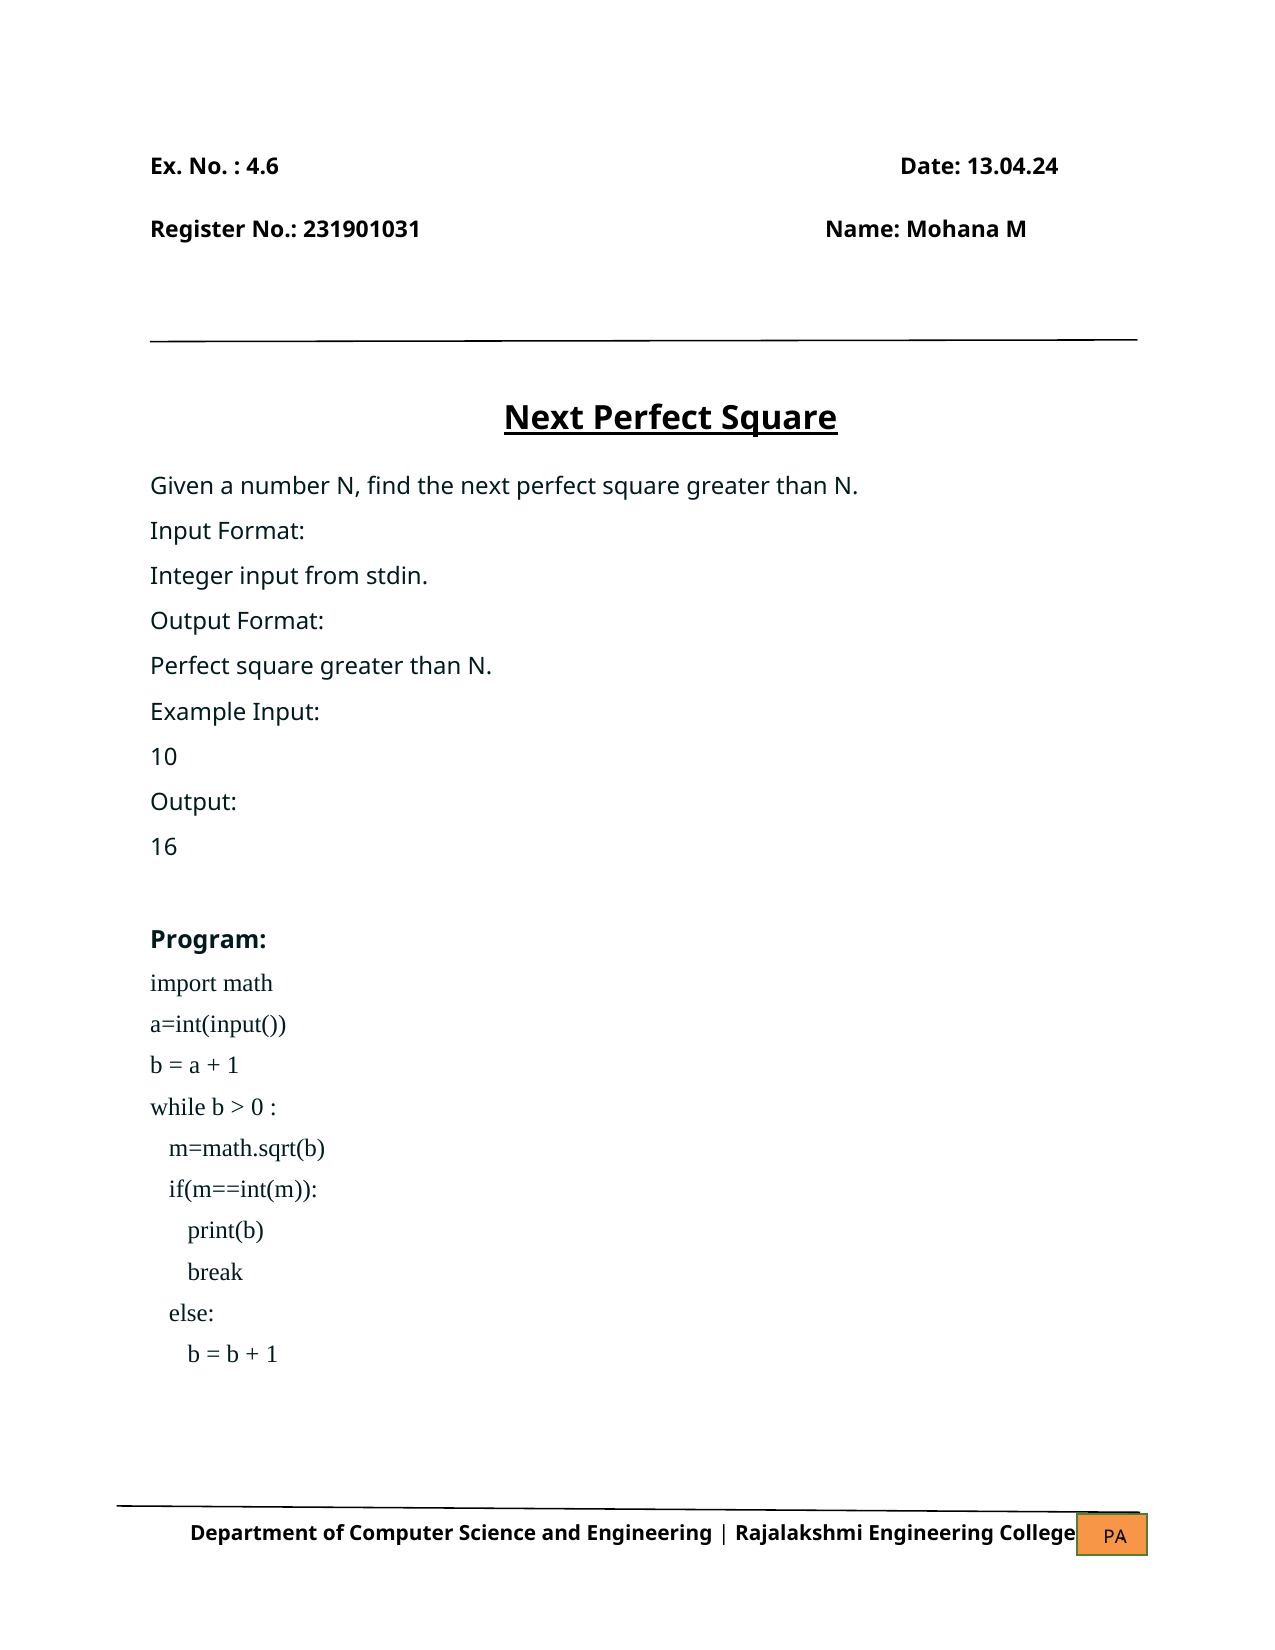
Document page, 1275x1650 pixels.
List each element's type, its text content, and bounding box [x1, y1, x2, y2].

text Perfect square greater than N. [150, 649, 1125, 682]
text a=int(input()) [150, 1009, 1125, 1038]
text if(m==int(m)): [150, 1174, 1125, 1203]
text Input Format: [150, 514, 1125, 546]
text Output Format: [150, 604, 1125, 637]
text Ex. No. : 4.6 Date: 13.04.24 [150, 150, 1125, 181]
text Integer input from stdin. [150, 559, 1125, 592]
text import math [150, 968, 1125, 997]
text Output: [150, 784, 1125, 817]
text else: [150, 1298, 1125, 1327]
text m=math.sqrt(b) [150, 1133, 1125, 1162]
text break [150, 1257, 1125, 1285]
text Program: [150, 921, 1125, 955]
text 10 [150, 739, 1125, 772]
text Given a number N, find the next perfect square greater than N. [150, 469, 1125, 501]
text 16 [150, 829, 1125, 862]
text Register No.: 231901031 Name: Mohana M [150, 213, 1125, 244]
text b = b + 1 [150, 1339, 1125, 1368]
text b = a + 1 [150, 1050, 1125, 1079]
text Next Perfect Square [216, 394, 1125, 439]
text while b > 0 : [150, 1092, 1125, 1120]
text print(b) [150, 1215, 1125, 1244]
text Example Input: [150, 694, 1125, 727]
